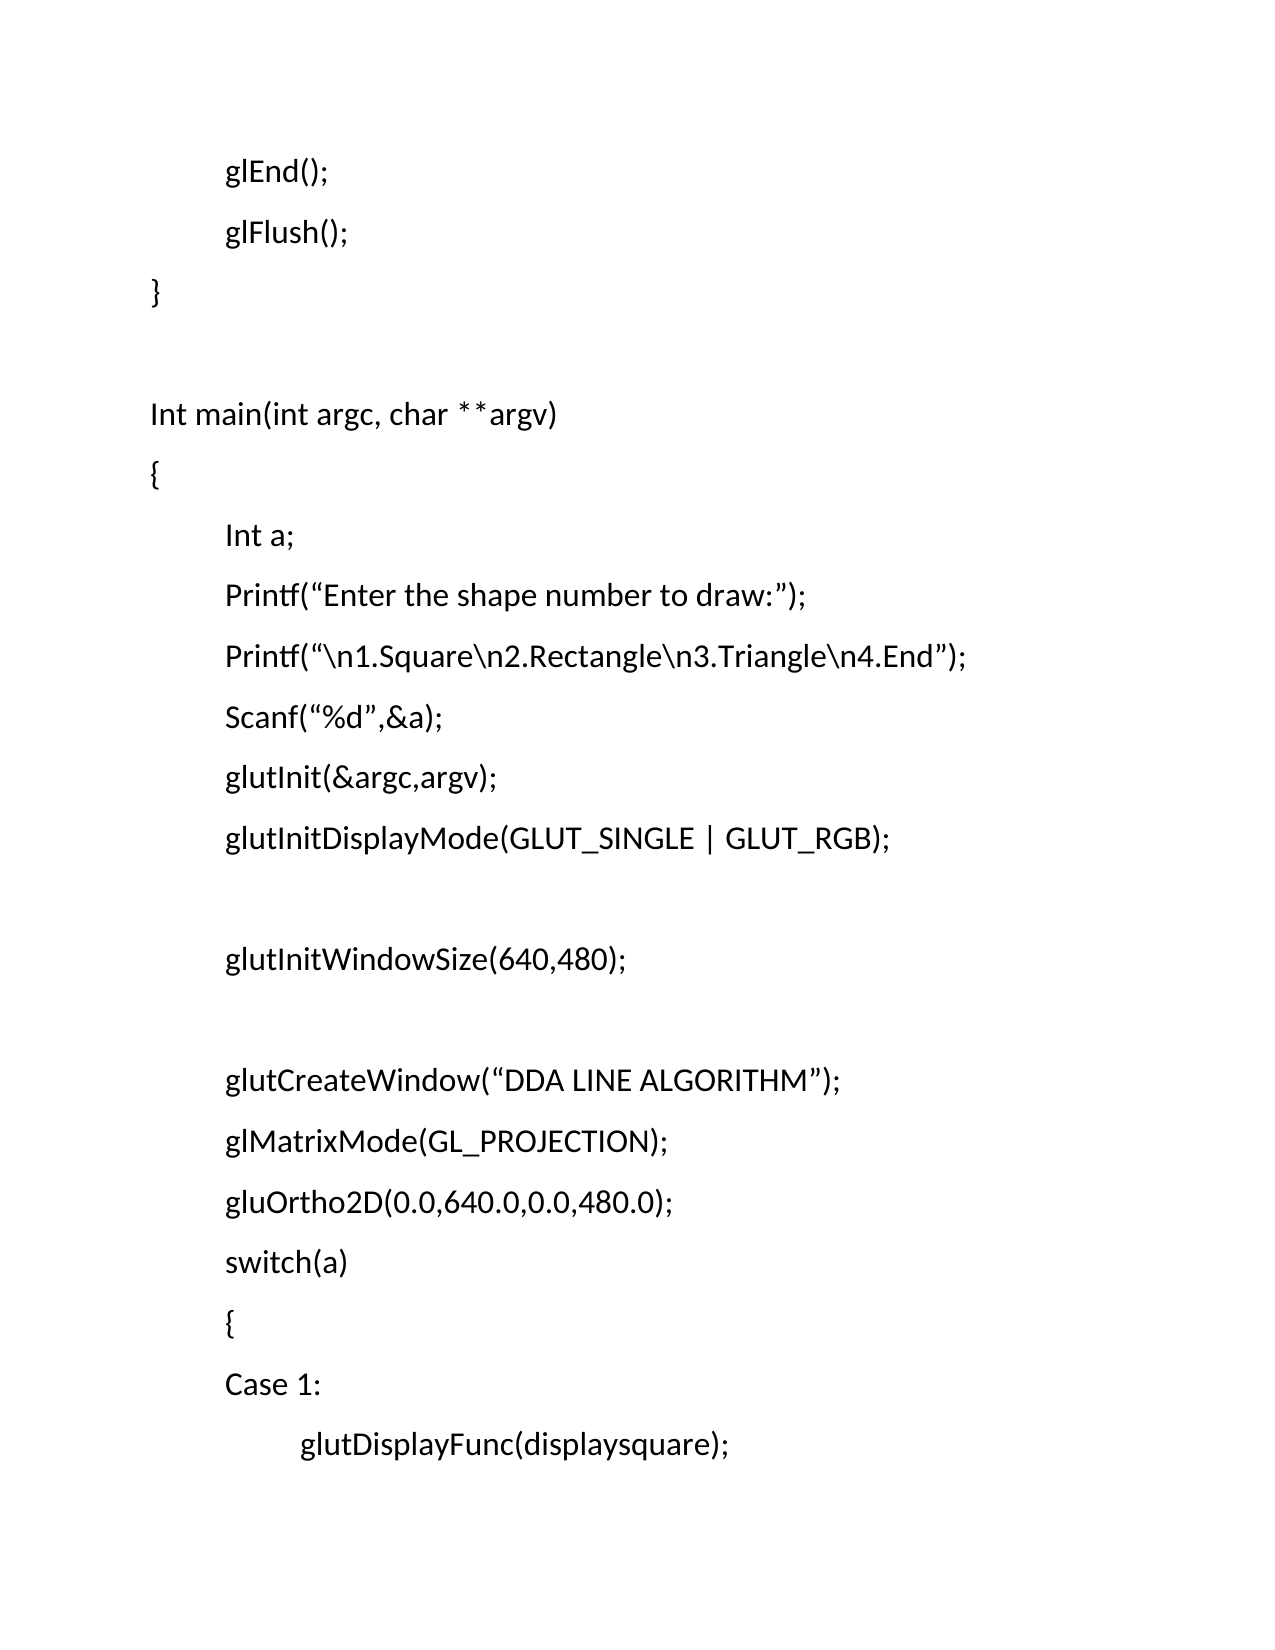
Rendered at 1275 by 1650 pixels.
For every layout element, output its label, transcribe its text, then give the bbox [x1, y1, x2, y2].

text Printf(“\n1.Square\n2.Rectangle\n3.Triangle\n4.End”); [150, 635, 1125, 676]
text { [150, 453, 1125, 494]
text Int a; [150, 514, 1125, 554]
text glutInitDisplayMode(GLUT_SINGLE | GLUT_RGB); [150, 817, 1125, 858]
text glEnd(); [150, 150, 1125, 191]
text glMatrixMode(GL_PROJECTION); [150, 1120, 1125, 1161]
text Printf(“Enter the shape number to draw:”); [150, 574, 1125, 615]
text glutDisplayFunc(displaysquare); [150, 1423, 1125, 1464]
text glutCreateWindow(“DDA LINE ALGORITHM”); [150, 1059, 1125, 1100]
text Scanf(“%d”,&a); [150, 696, 1125, 736]
text Int main(int argc, char **argv) [150, 392, 1125, 433]
text } [150, 271, 1125, 312]
text glFlush(); [150, 211, 1125, 251]
text switch(a) [150, 1241, 1125, 1282]
text glutInitWindowSize(640,480); [150, 938, 1125, 979]
text { [150, 1302, 1125, 1343]
text Case 1: [150, 1362, 1125, 1403]
text glutInit(&argc,argv); [150, 756, 1125, 797]
text gluOrtho2D(0.0,640.0,0.0,480.0); [150, 1181, 1125, 1221]
